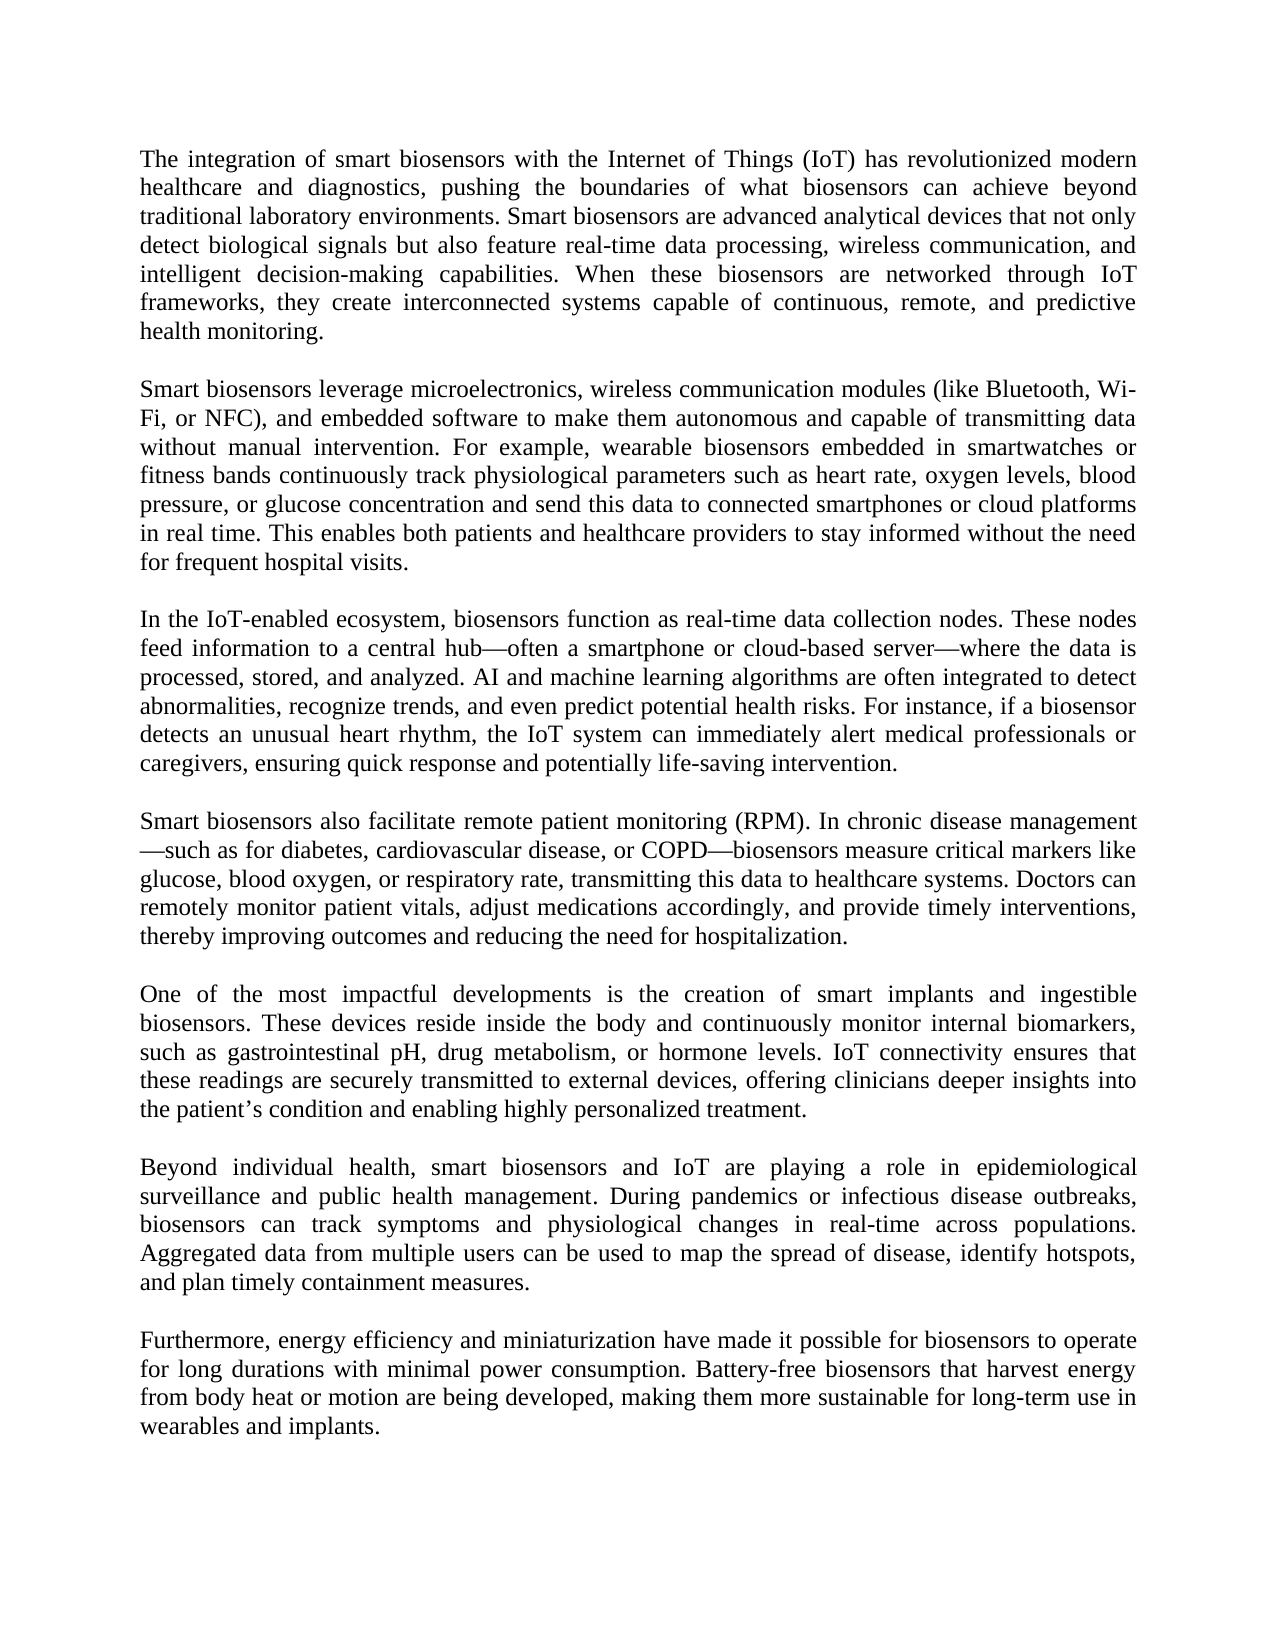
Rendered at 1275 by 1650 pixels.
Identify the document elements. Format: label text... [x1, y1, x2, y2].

text Smart biosensors also facilitate remote patient monitoring (RPM). In chronic disease management—such as for diabetes, cardiovascular disease, or COPD—biosensors measure critical markers like glucose, blood oxygen, or respiratory rate, transmitting this data to healthcare systems. Doctors can remotely monitor patient vitals, adjust medications accordingly, and provide timely interventions, thereby improving outcomes and reducing the need for hospitalization. [139, 806, 1137, 950]
text In the IoT-enabled ecosystem, biosensors function as real-time data collection nodes. These nodes feed information to a central hub—often a smartphone or cloud-based server—where the data is processed, stored, and analyzed. AI and machine learning algorithms are often integrated to detect abnormalities, recognize trends, and even predict potential health risks. For instance, if a biosensor detects an unusual heart rhythm, the IoT system can immediately alert medical professionals or caregivers, ensuring quick response and potentially life-saving intervention. [139, 604, 1137, 777]
text Furthermore, energy efficiency and miniaturization have made it possible for biosensors to operate for long durations with minimal power consumption. Battery-free biosensors that harvest energy from body heat or motion are being developed, making them more sustainable for long-term use in wearables and implants. [139, 1325, 1137, 1440]
text Beyond individual health, smart biosensors and IoT are playing a role in epidemiological surveillance and public health management. During pandemics or infectious disease outbreaks, biosensors can track symptoms and physiological changes in real-time across populations. Aggregated data from multiple users can be used to map the spread of disease, identify hotspots, and plan timely containment measures. [139, 1152, 1137, 1296]
text One of the most impactful developments is the creation of smart implants and ingestible biosensors. These devices reside inside the body and continuously monitor internal biomarkers, such as gastrointestinal pH, drug metabolism, or hormone levels. IoT connectivity ensures that these readings are securely transmitted to external devices, offering clinicians deeper insights into the patient’s condition and enabling highly personalized treatment. [139, 979, 1137, 1123]
text The integration of smart biosensors with the Internet of Things (IoT) has revolutionized modern healthcare and diagnostics, pushing the boundaries of what biosensors can achieve beyond traditional laboratory environments. Smart biosensors are advanced analytical devices that not only detect biological signals but also feature real-time data processing, wireless communication, and intelligent decision-making capabilities. When these biosensors are networked through IoT frameworks, they create interconnected systems capable of continuous, remote, and predictive health monitoring. [139, 144, 1137, 345]
text Smart biosensors leverage microelectronics, wireless communication modules (like Bluetooth, Wi-Fi, or NFC), and embedded software to make them autonomous and capable of transmitting data without manual intervention. For example, wearable biosensors embedded in smartwatches or fitness bands continuously track physiological parameters such as heart rate, oxygen levels, blood pressure, or glucose concentration and send this data to connected smartphones or cloud platforms in real time. This enables both patients and healthcare providers to stay informed without the need for frequent hospital visits. [139, 374, 1137, 575]
